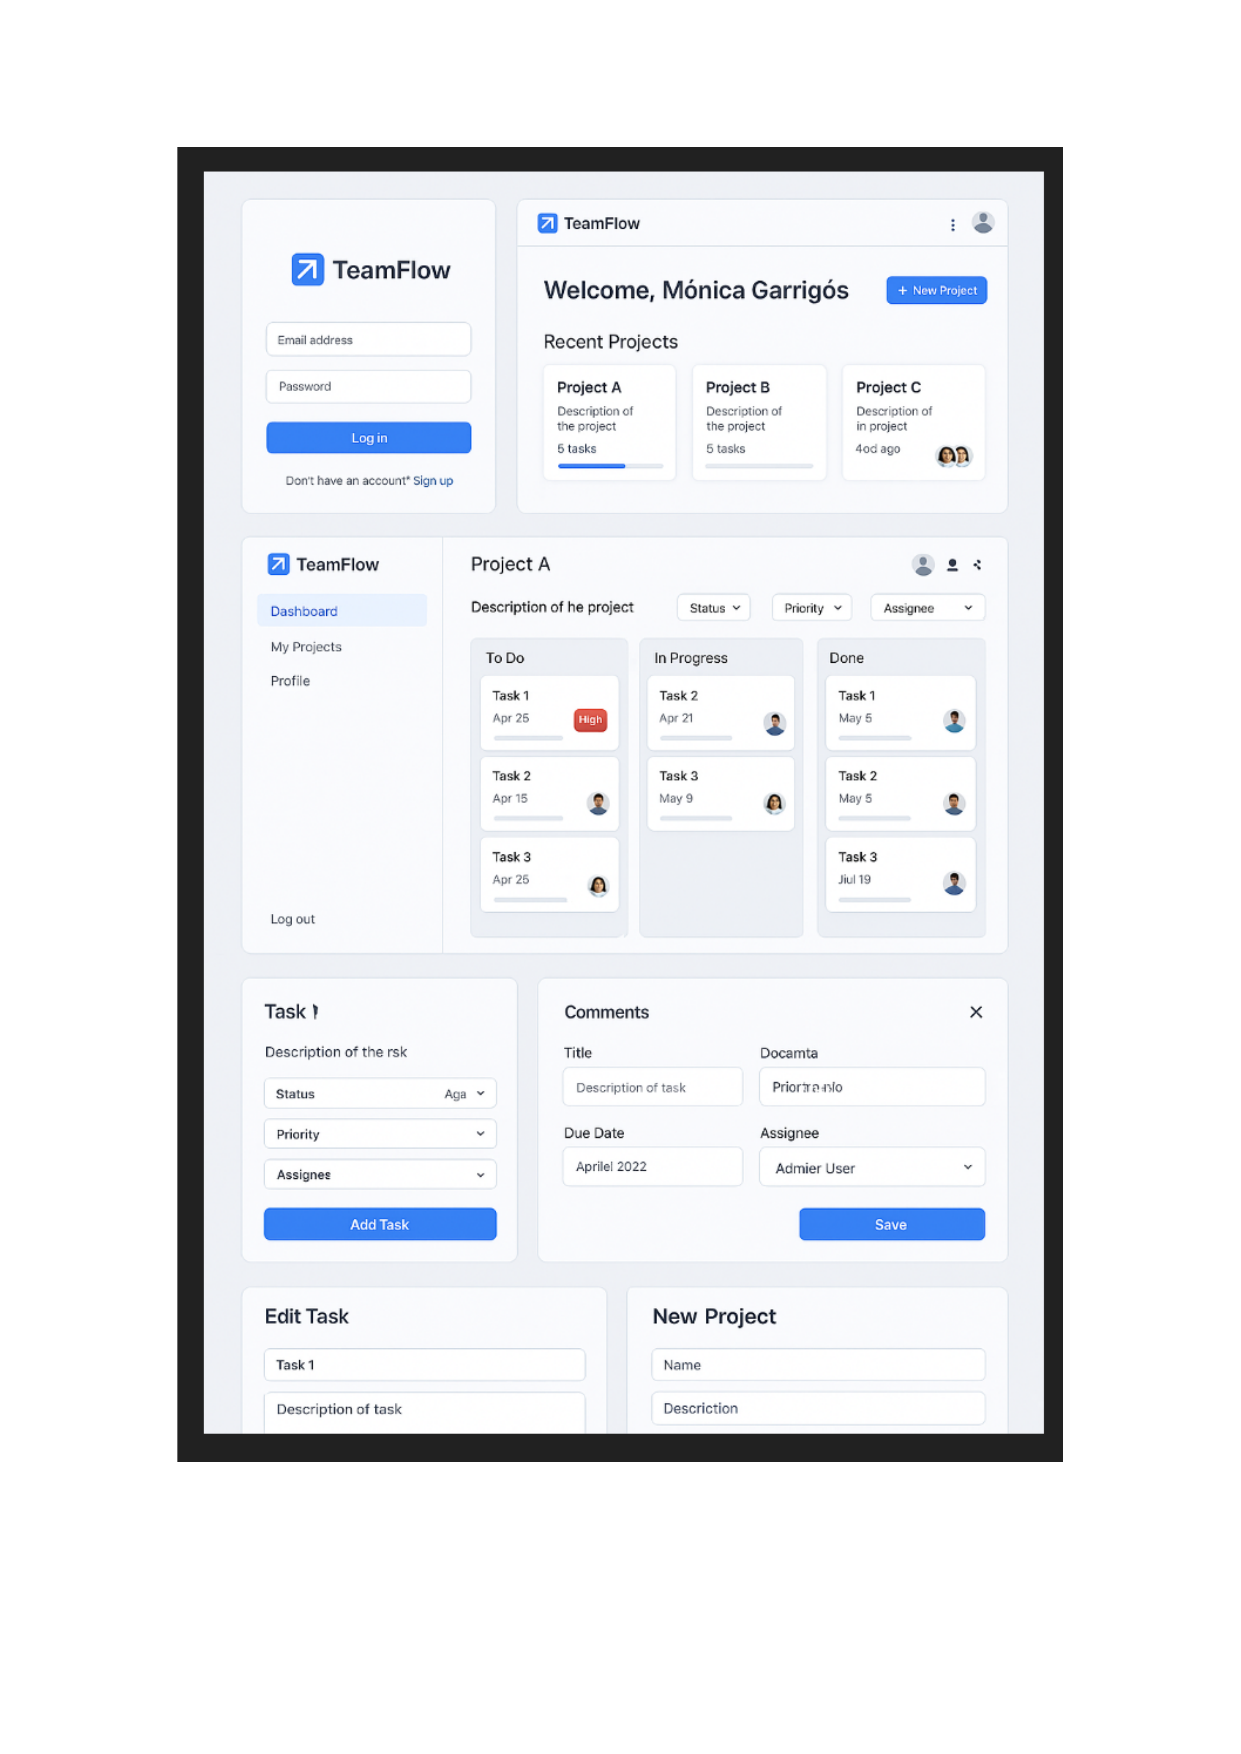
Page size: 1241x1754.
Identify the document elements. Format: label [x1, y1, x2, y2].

picture [177, 147, 1063, 1462]
